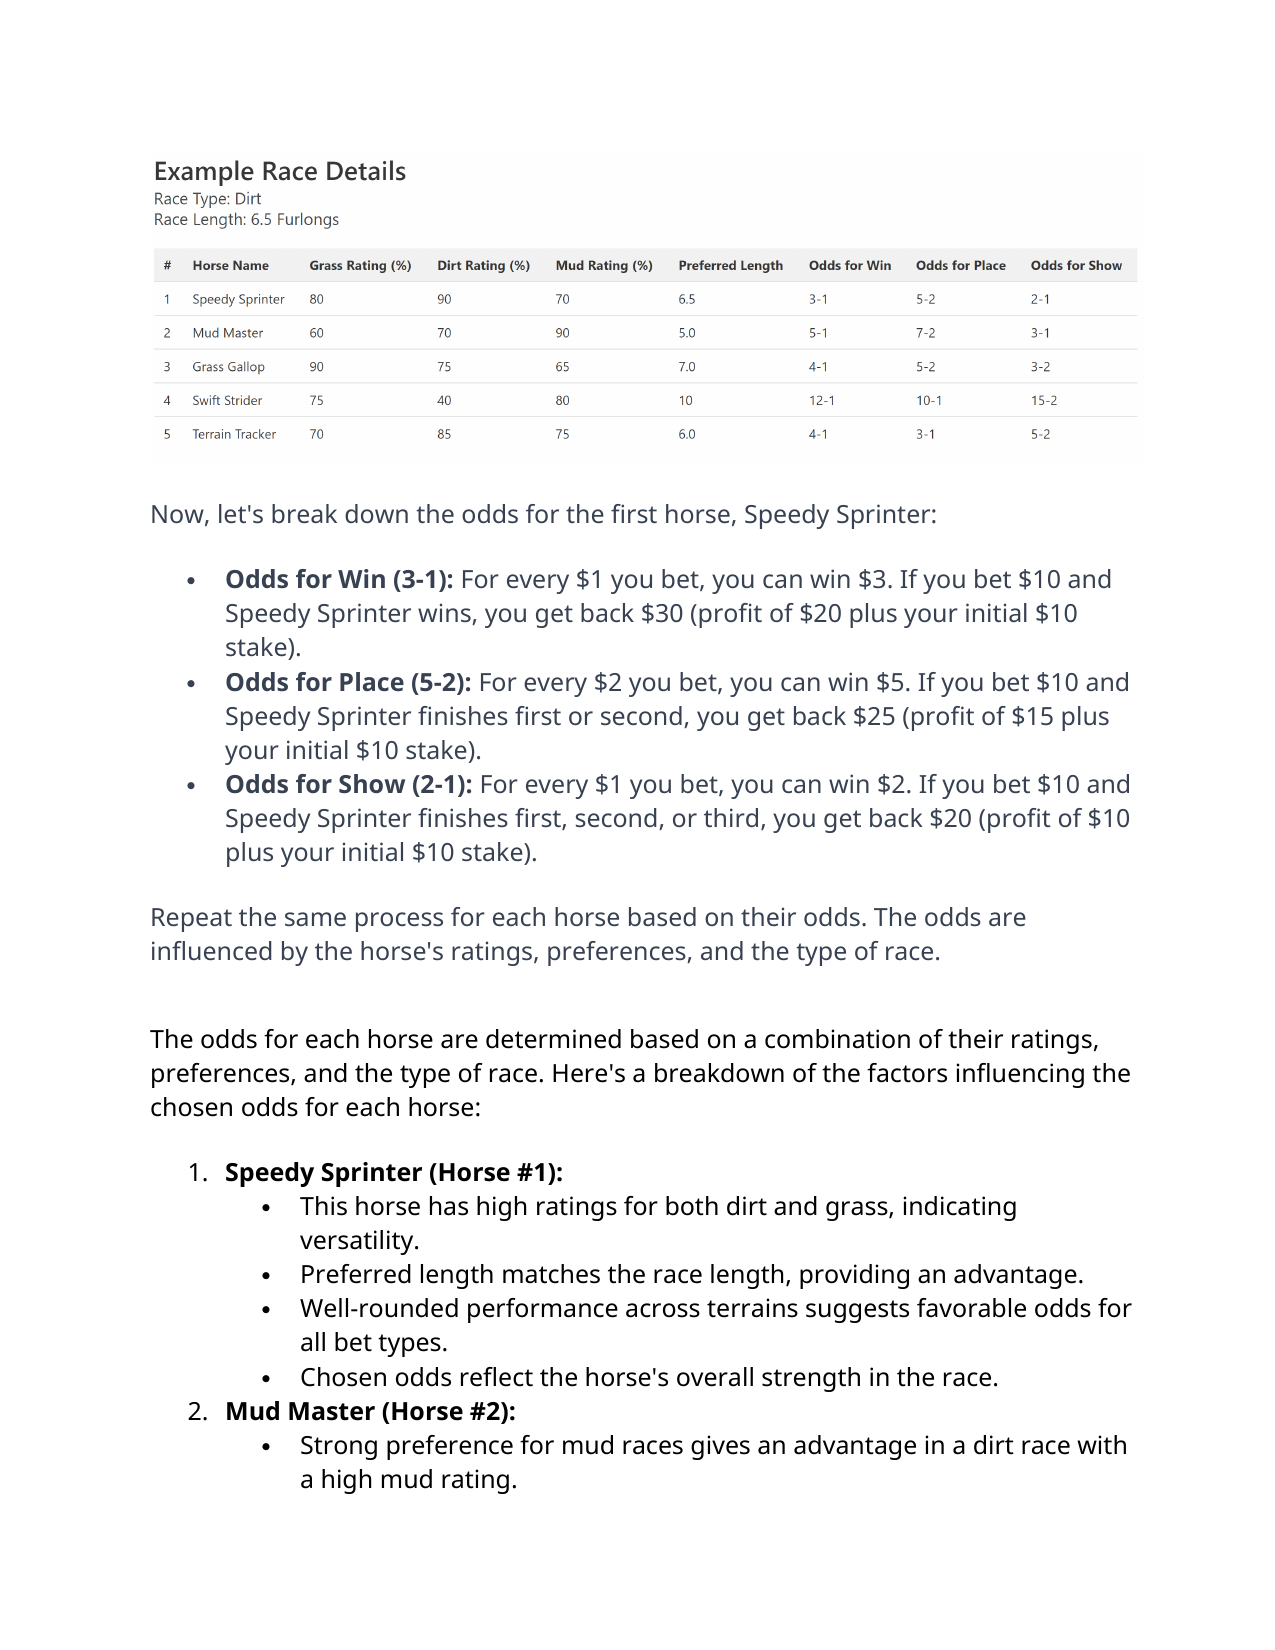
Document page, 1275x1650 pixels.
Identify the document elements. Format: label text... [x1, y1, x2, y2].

list Chosen odds reflect the horse's overall strength in the race. [262, 1359, 1144, 1393]
list Odds for Place (5-2): For every $2 you bet, you can win $5. If you bet $10 and Speedy Sprinter finishes first or second, you get back $25 (profit of $15 plus your initial $10 stake). [187, 664, 1144, 766]
text Repeat the same process for each horse based on their odds. The odds are influenced by the horse's ratings, preferences, and the type of race. [150, 900, 1144, 968]
list Odds for Win (3-1): For every $1 you bet, you can win $3. If you bet $10 and Speedy Sprinter wins, you get back $30 (profit of $20 plus your initial $10 stake). [187, 562, 1144, 664]
list Odds for Show (2-1): For every $1 you bet, you can win $2. If you bet $10 and Speedy Sprinter finishes first, second, or third, you get back $20 (profit of $10 plus your initial $10 stake). [187, 766, 1144, 868]
list Mud Master (Horse #2): [187, 1393, 1144, 1427]
list Preferred length matches the race length, providing an advantage. [262, 1257, 1144, 1291]
text Now, let's break down the odds for the first horse, Speedy Sprinter: [150, 497, 1144, 531]
list Speedy Sprinter (Horse #1): [187, 1155, 1144, 1189]
list This horse has high ratings for both dirt and grass, indicating versatility. [262, 1189, 1144, 1257]
list Strong preference for mud races gives an advantage in a dirt race with a high mud rating. [262, 1427, 1144, 1495]
list Well-rounded performance across terrains suggests favorable odds for all bet types. [262, 1291, 1144, 1359]
text The odds for each horse are determined based on a combination of their ratings, preferences, and the type of race. Here's a breakdown of the factors influencing the chosen odds for each horse: [150, 1021, 1144, 1123]
picture [150, 150, 1144, 466]
